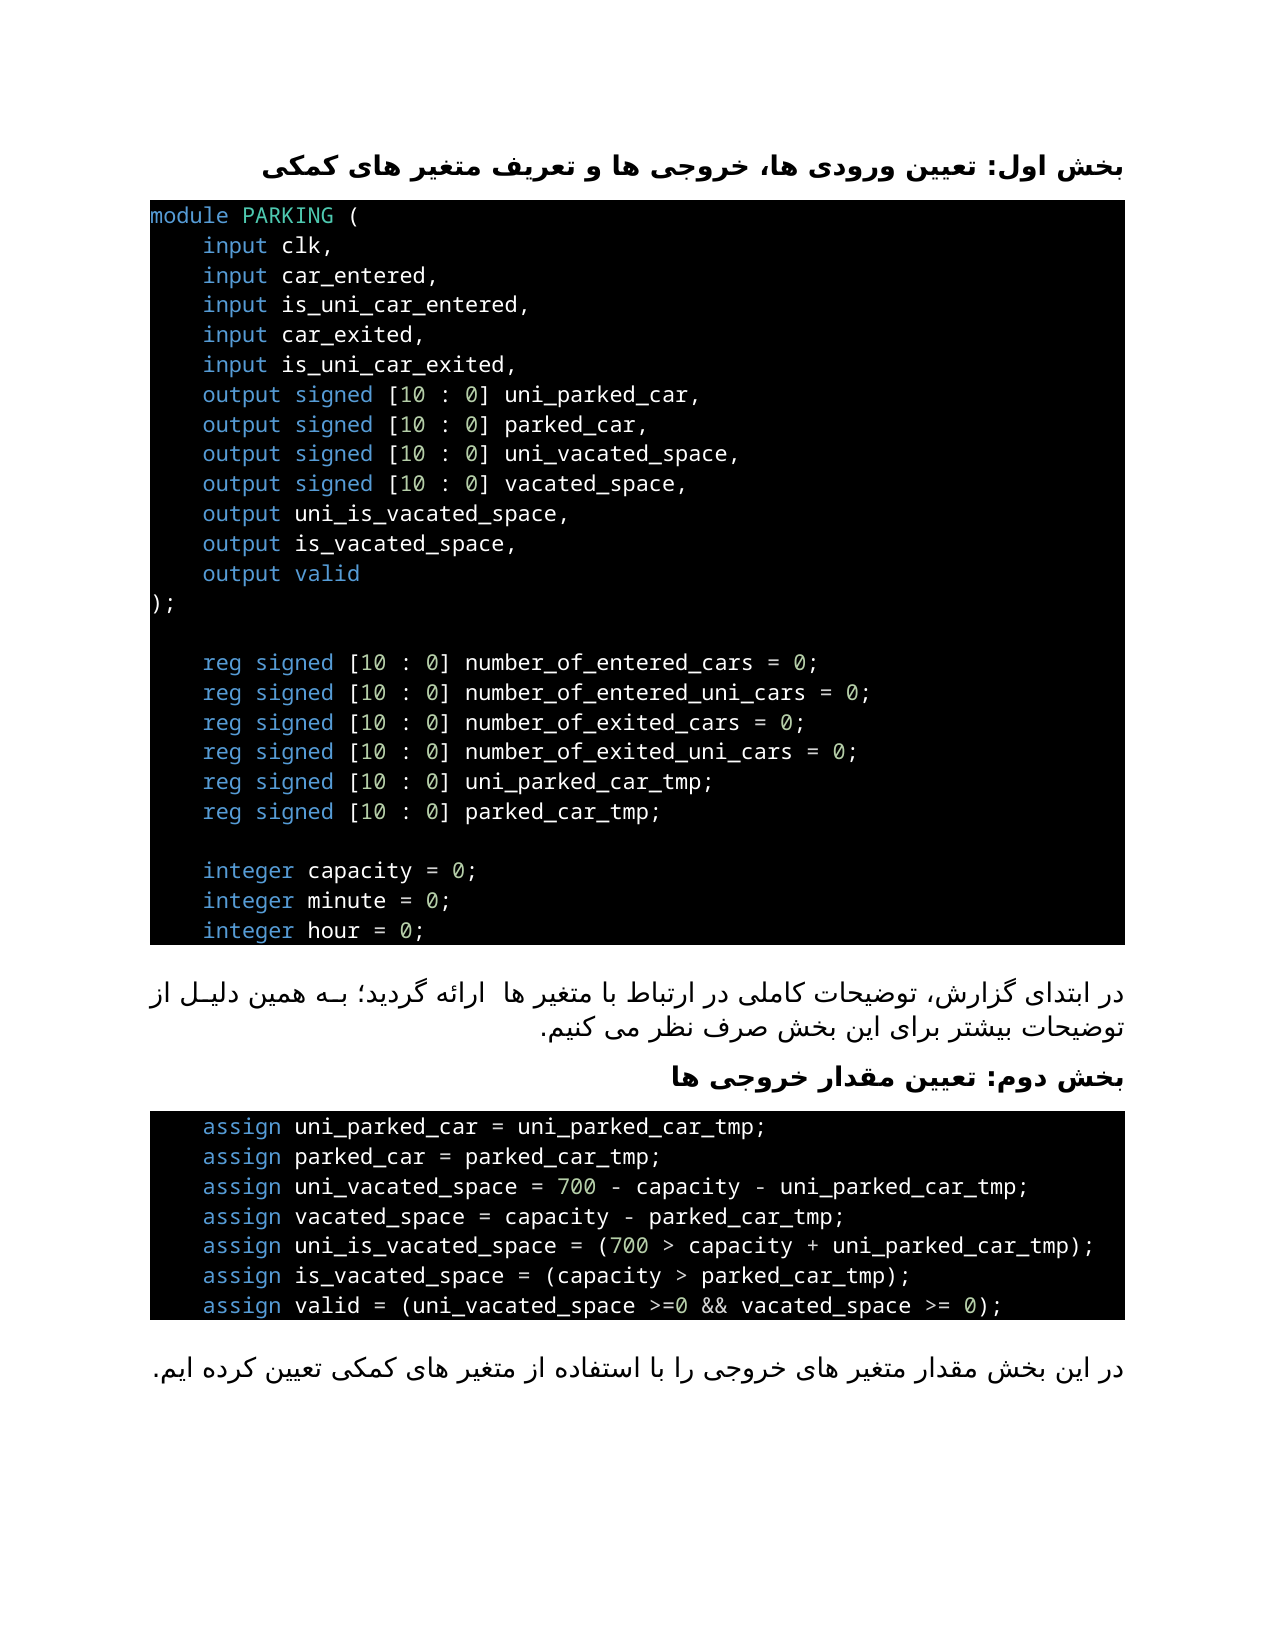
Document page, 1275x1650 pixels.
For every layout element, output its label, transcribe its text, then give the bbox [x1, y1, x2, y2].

text output is_vacated_space, [150, 528, 1125, 558]
text در این بخش مقدار متغیر های خروجی را با استفاده از متغیر های کمکی تعیین کرده ایم. [150, 1353, 1125, 1384]
text output valid [150, 558, 1125, 587]
text input is_uni_car_exited, [150, 349, 1125, 379]
text reg signed [10 : 0] number_of_exited_cars = 0; [150, 707, 1125, 736]
text input clk, [150, 230, 1125, 260]
text reg signed [10 : 0] number_of_entered_uni_cars = 0; [150, 677, 1125, 707]
text reg signed [10 : 0] number_of_exited_uni_cars = 0; [150, 736, 1125, 766]
text output signed [10 : 0] uni_vacated_space, [150, 438, 1125, 468]
text ); [150, 587, 1125, 617]
text integer capacity = 0; [150, 856, 1125, 885]
text reg signed [10 : 0] parked_car_tmp; [150, 796, 1125, 826]
text assign is_vacated_space = (capacity > parked_car_tmp); [150, 1260, 1125, 1290]
text input car_exited, [150, 319, 1125, 349]
text output signed [10 : 0] uni_parked_car, [150, 379, 1125, 409]
text output uni_is_vacated_space, [150, 498, 1125, 528]
text integer minute = 0; [150, 885, 1125, 915]
text input is_uni_car_entered, [150, 289, 1125, 319]
text بخش اول: تعیین ورودی ها، خروجی ها و تعریف متغیر های کمکی [150, 150, 1125, 182]
text input car_entered, [150, 260, 1125, 289]
text assign uni_parked_car = uni_parked_car_tmp; [150, 1111, 1125, 1141]
text output signed [10 : 0] vacated_space, [150, 468, 1125, 498]
text reg signed [10 : 0] number_of_entered_cars = 0; [150, 647, 1125, 677]
text assign parked_car = parked_car_tmp; [150, 1141, 1125, 1171]
text assign valid = (uni_vacated_space >=0 && vacated_space >= 0); [150, 1290, 1125, 1320]
text بخش دوم: تعیین مقدار خروجی ها [150, 1061, 1125, 1093]
text integer hour = 0; [150, 915, 1125, 945]
text output signed [10 : 0] parked_car, [150, 409, 1125, 438]
text module PARKING ( [150, 200, 1125, 230]
text assign uni_is_vacated_space = (700 > capacity + uni_parked_car_tmp); [150, 1231, 1125, 1260]
text assign vacated_space = capacity - parked_car_tmp; [150, 1201, 1125, 1231]
text assign uni_vacated_space = 700 - capacity - uni_parked_car_tmp; [150, 1171, 1125, 1201]
text در ابتدای گزارش، توضیحات کاملی در ارتباط با متغیر ها ارائه گردید؛ به همین دلیل از توضیحات بیشتر برای این بخش صرف نظر می کنیم. [150, 978, 1125, 1043]
text reg signed [10 : 0] uni_parked_car_tmp; [150, 766, 1125, 796]
